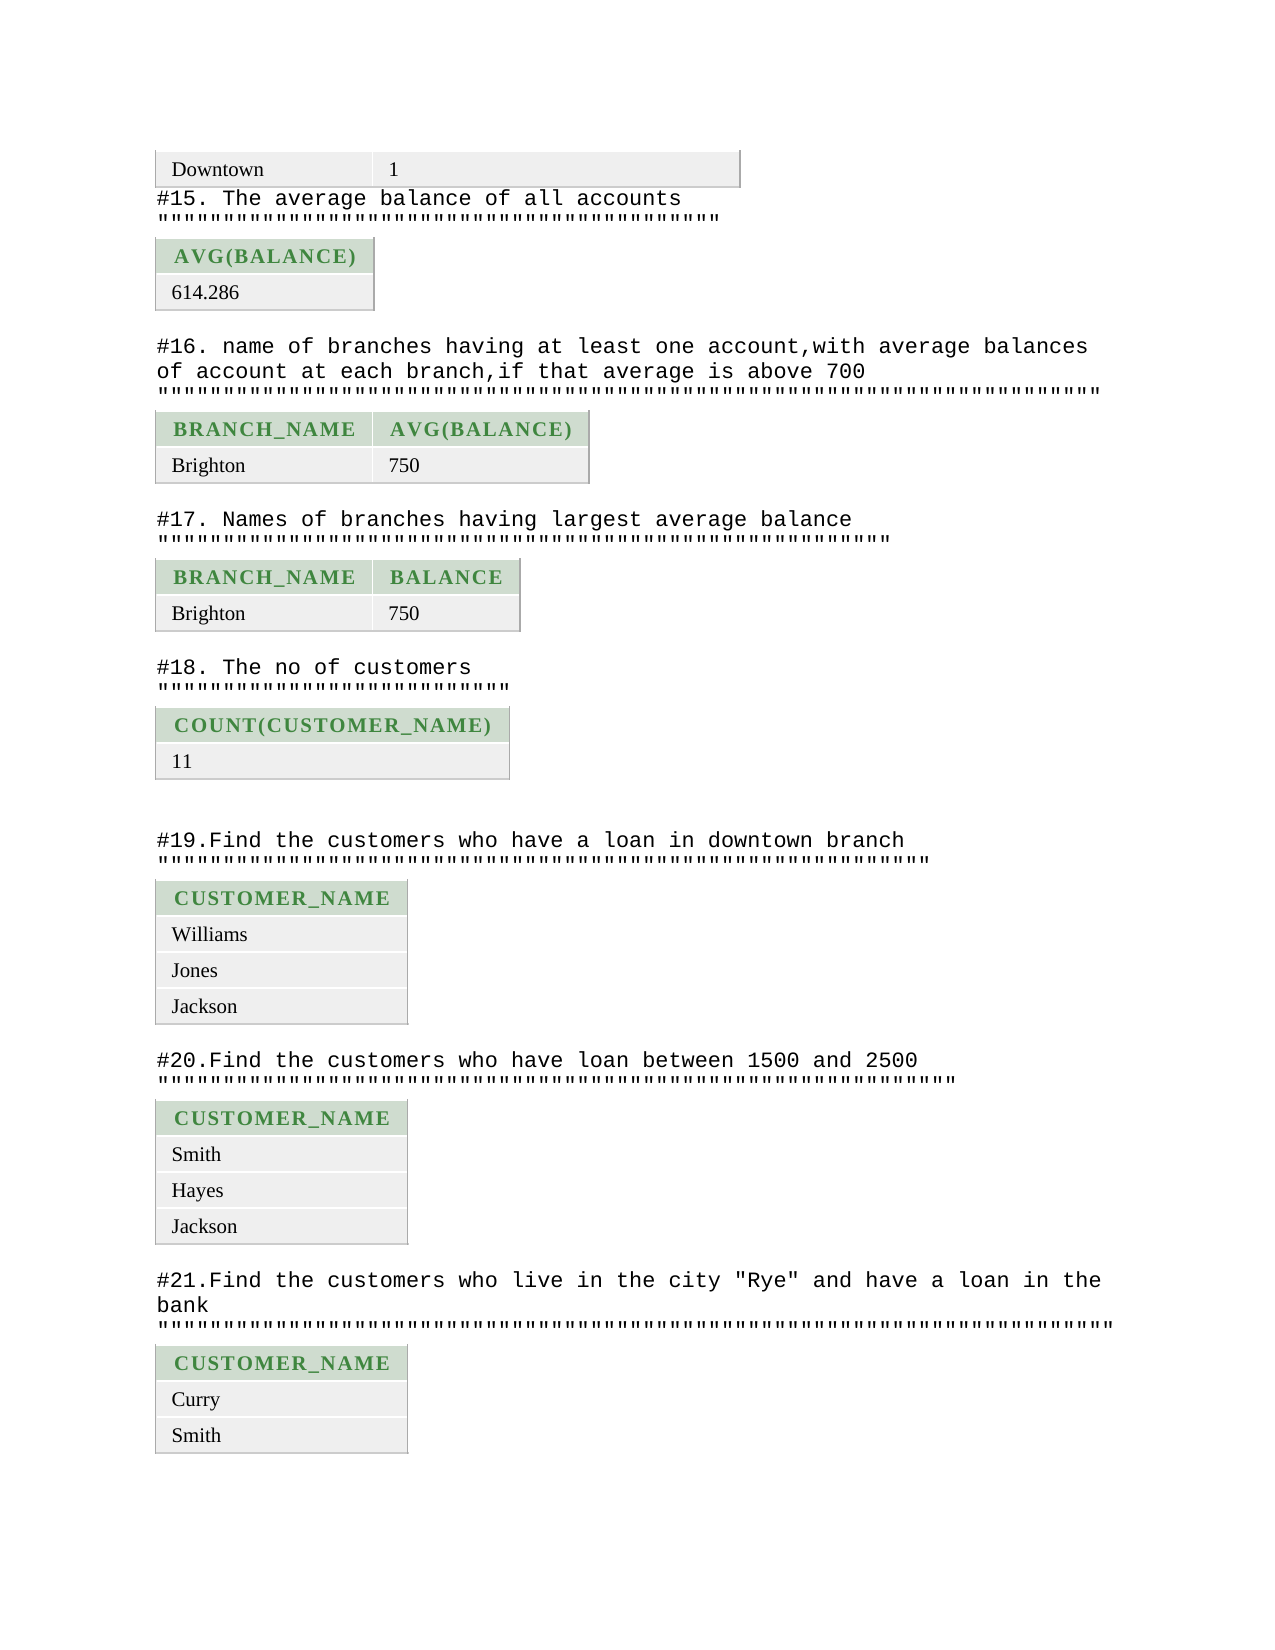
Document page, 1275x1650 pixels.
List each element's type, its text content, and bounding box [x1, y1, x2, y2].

text #15. The average balance of all accounts [156, 188, 1118, 212]
table_cell 1 [373, 152, 739, 186]
table_cell Smith [156, 1417, 407, 1452]
text #20.Find the customers who have loan between 1500 and 2500 [156, 1049, 1118, 1074]
table_cell Smith [156, 1136, 407, 1171]
text """"""""""""""""""""""""""" [156, 681, 1118, 706]
table_cell 614.286 [156, 274, 373, 309]
table_header AVG(BALANCE) [156, 239, 373, 273]
table_header AVG(BALANCE) [373, 412, 588, 446]
table_header COUNT(CUSTOMER_NAME) [156, 708, 509, 742]
table_cell Hayes [156, 1172, 407, 1207]
text #18. The no of customers [156, 656, 1118, 681]
table_cell Jackson [156, 988, 407, 1023]
table_cell 750 [373, 596, 519, 630]
table_header BALANCE [373, 560, 519, 594]
table_header CUSTOMER_NAME [156, 881, 407, 915]
table_cell Jackson [156, 1208, 407, 1243]
table_cell Downtown [156, 152, 372, 186]
table_cell 750 [373, 448, 588, 482]
text """""""""""""""""""""""""""""""""""""""""""""""""""""""""""""""""""""""" [156, 385, 1118, 410]
table_header CUSTOMER_NAME [156, 1101, 407, 1135]
text #17. Names of branches having largest average balance [156, 508, 1118, 533]
table_cell Brighton [156, 595, 372, 630]
table_cell Brighton [156, 447, 372, 482]
table_cell Williams [156, 916, 407, 951]
table_cell 11 [156, 743, 509, 778]
table_header BRANCH_NAME [156, 560, 372, 594]
table_header BRANCH_NAME [156, 412, 372, 446]
table_cell Jones [156, 952, 407, 987]
text #19.Find the customers who have a loan in downtown branch [156, 829, 1118, 854]
table_header CUSTOMER_NAME [156, 1346, 407, 1380]
table_cell Curry [156, 1381, 407, 1416]
text """"""""""""""""""""""""""""""""""""""""""""""""""""""""""""""""""""""""" [156, 1319, 1118, 1344]
text #16. name of branches having at least one account,with average balances of account at each branch,if that average is above 700 [156, 336, 1118, 385]
text #21.Find the customers who live in the city "Rye" and have a loan in the bank [156, 1269, 1118, 1319]
text """"""""""""""""""""""""""""""""""""""""""""""""""""""""""" [156, 854, 1118, 879]
text """""""""""""""""""""""""""""""""""""""""""""""""""""""" [156, 533, 1118, 558]
text """"""""""""""""""""""""""""""""""""""""""" [156, 212, 1118, 237]
text """"""""""""""""""""""""""""""""""""""""""""""""""""""""""""" [156, 1074, 1118, 1099]
